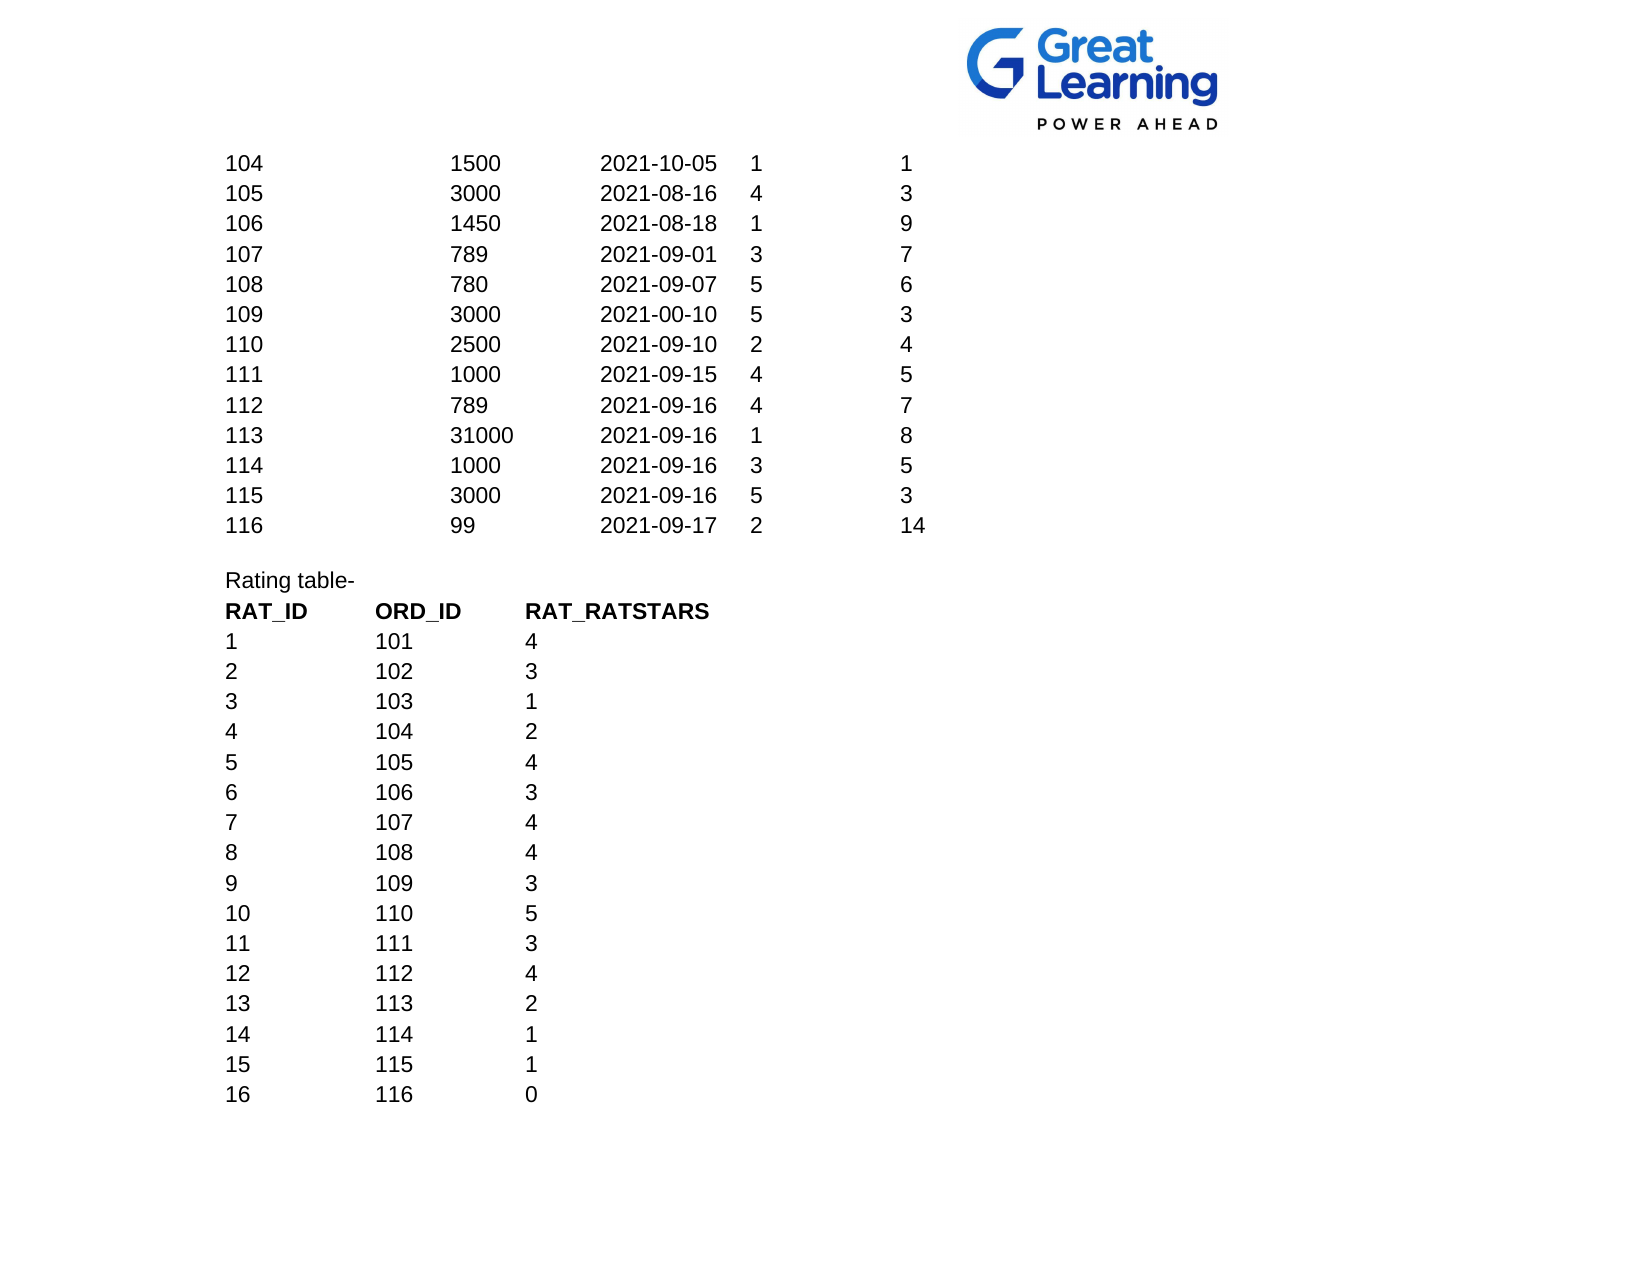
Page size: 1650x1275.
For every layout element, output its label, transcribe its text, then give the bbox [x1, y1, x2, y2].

text 107 789 2021-09-01 3 7 [150, 241, 1650, 267]
text 115 3000 2021-09-16 5 3 [150, 482, 1650, 509]
text Rating table- [150, 567, 1650, 594]
text 114 1000 2021-09-16 3 5 [150, 452, 1650, 478]
text 110 2500 2021-09-10 2 4 [150, 331, 1650, 358]
text 111 1000 2021-09-15 4 5 [150, 361, 1650, 388]
text 113 31000 2021-09-16 1 8 [150, 422, 1650, 448]
text 104 1500 2021-10-05 1 1 [150, 150, 1650, 176]
text 109 3000 2021-00-10 5 3 [150, 301, 1650, 327]
text 15 115 1 [150, 1051, 1650, 1077]
text 12 112 4 [150, 960, 1650, 987]
text 112 789 2021-09-16 4 7 [150, 392, 1650, 418]
text 10 110 5 [150, 900, 1650, 926]
text 6 106 3 [150, 779, 1650, 805]
text 105 3000 2021-08-16 4 3 [150, 180, 1650, 207]
text 108 780 2021-09-07 5 6 [150, 271, 1650, 297]
text 14 114 1 [150, 1021, 1650, 1047]
text 13 113 2 [150, 990, 1650, 1017]
text 11 111 3 [150, 930, 1650, 956]
text 7 107 4 [150, 809, 1650, 836]
picture [957, 18, 1230, 137]
text 4 104 2 [150, 718, 1650, 745]
text 9 109 3 [150, 869, 1650, 896]
text 116 99 2021-09-17 2 14 [150, 512, 1650, 539]
text 106 1450 2021-08-18 1 9 [150, 210, 1650, 237]
text RAT_ID ORD_ID RAT_RATSTARS [150, 598, 1650, 624]
text 5 105 4 [150, 749, 1650, 775]
text 3 103 1 [150, 688, 1650, 715]
text 2 102 3 [150, 658, 1650, 684]
text 16 116 0 [150, 1081, 1650, 1107]
text 1 101 4 [150, 628, 1650, 654]
text 8 108 4 [150, 839, 1650, 866]
